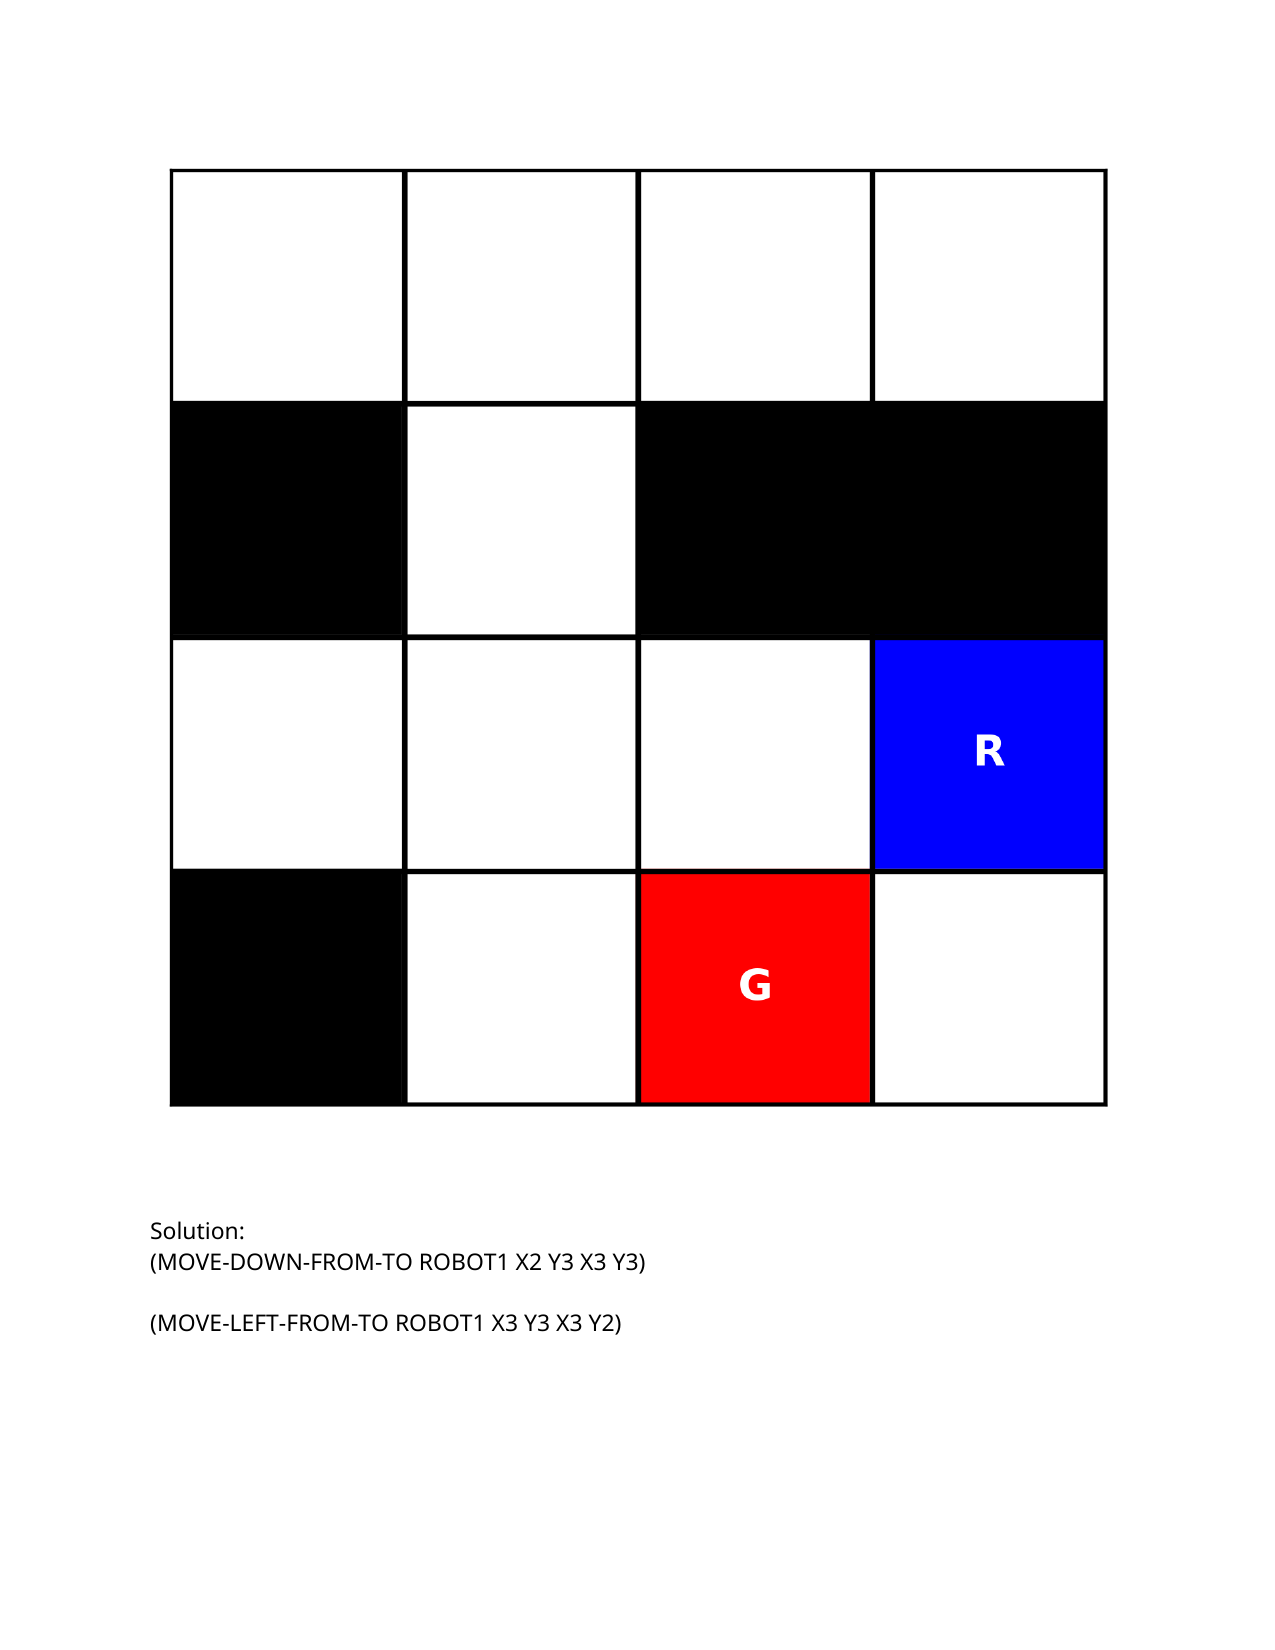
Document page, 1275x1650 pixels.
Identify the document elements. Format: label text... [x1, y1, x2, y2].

text Solution: (MOVE-DOWN-FROM-TO ROBOT1 X2 Y3 X3 Y3) [150, 1215, 1125, 1278]
picture [150, 150, 1125, 1125]
text (MOVE-LEFT-FROM-TO ROBOT1 X3 Y3 X3 Y2) [150, 1307, 1125, 1338]
